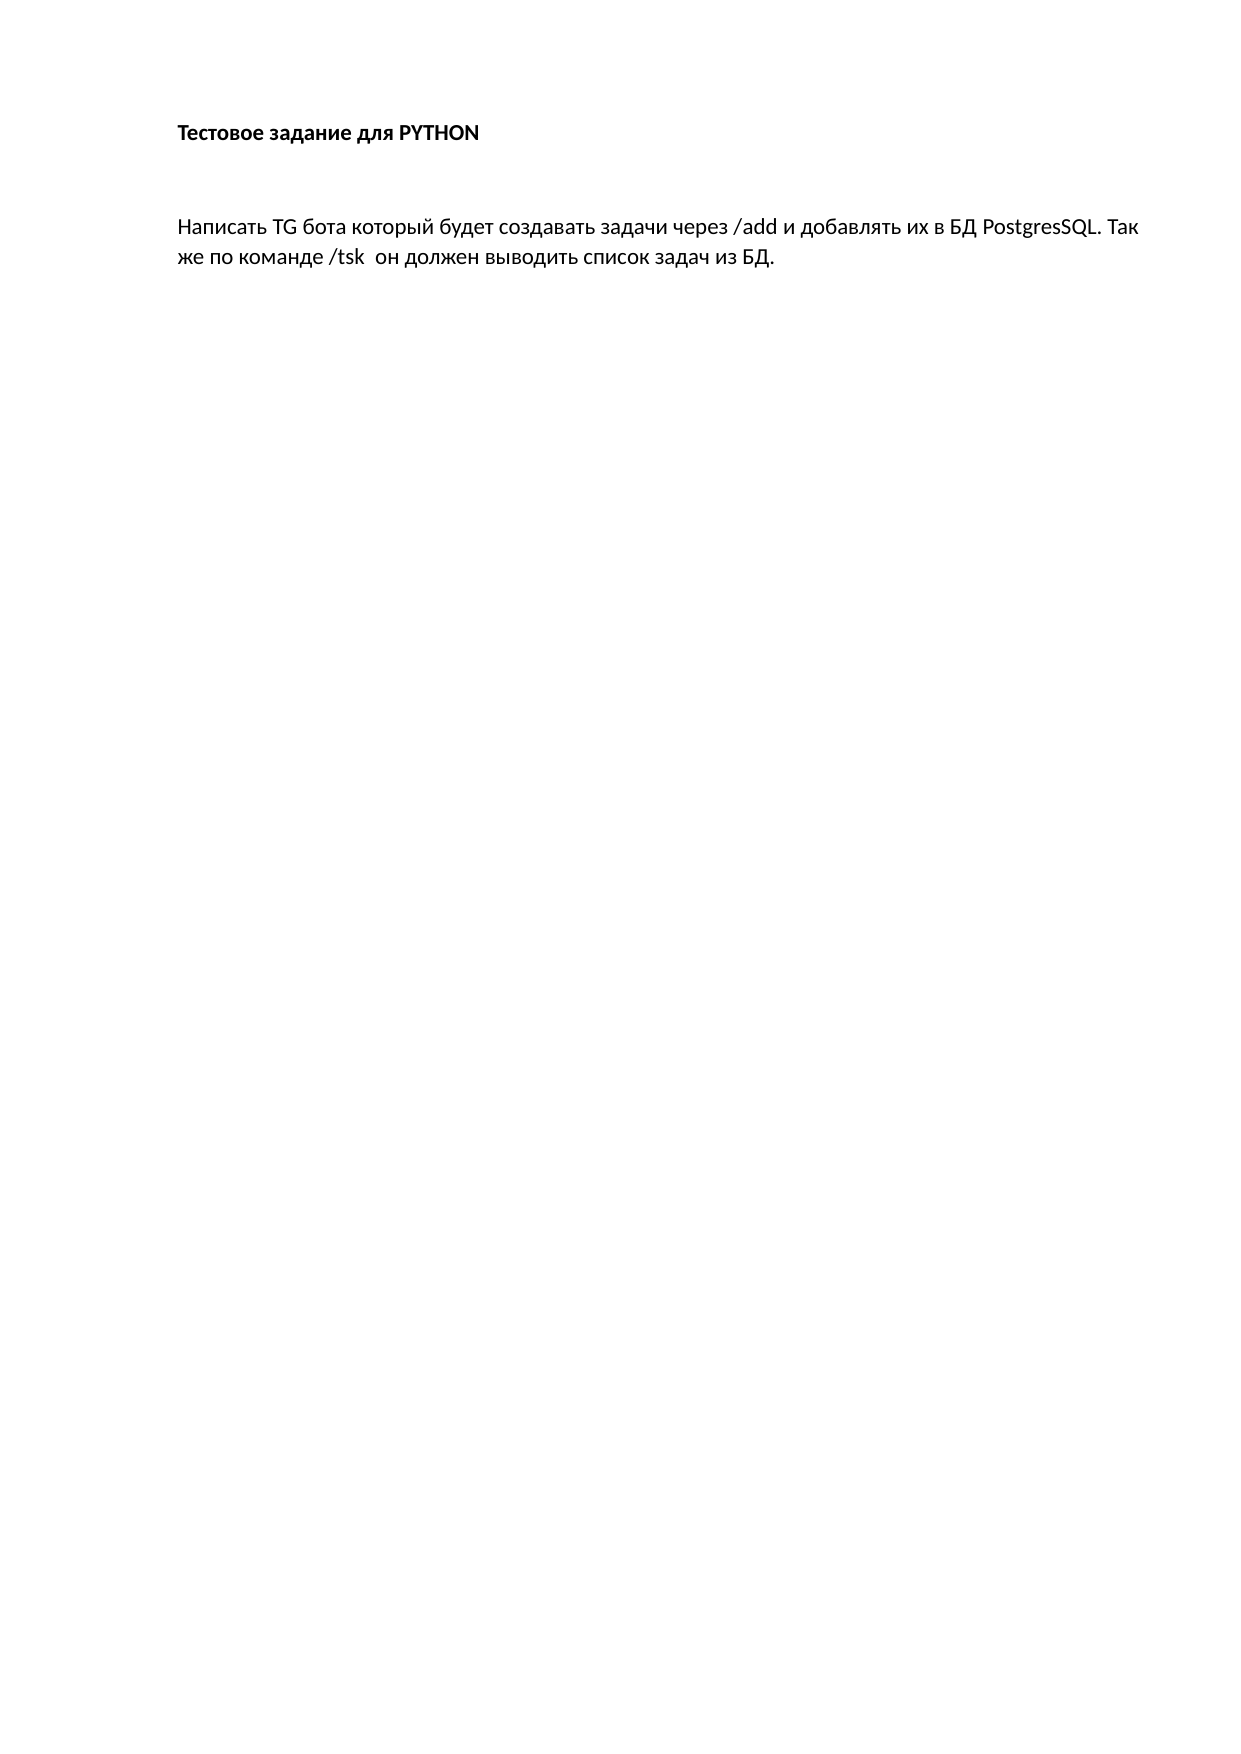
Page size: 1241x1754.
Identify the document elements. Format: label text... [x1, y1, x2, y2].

text Тестовое задание для PYTHON [177, 118, 1152, 146]
text Написать TG бота который будет создавать задачи через /add и добавлять их в БД PostgresSQL. Так же по команде /tsk он должен выводить список задач из БД. [177, 212, 1152, 270]
